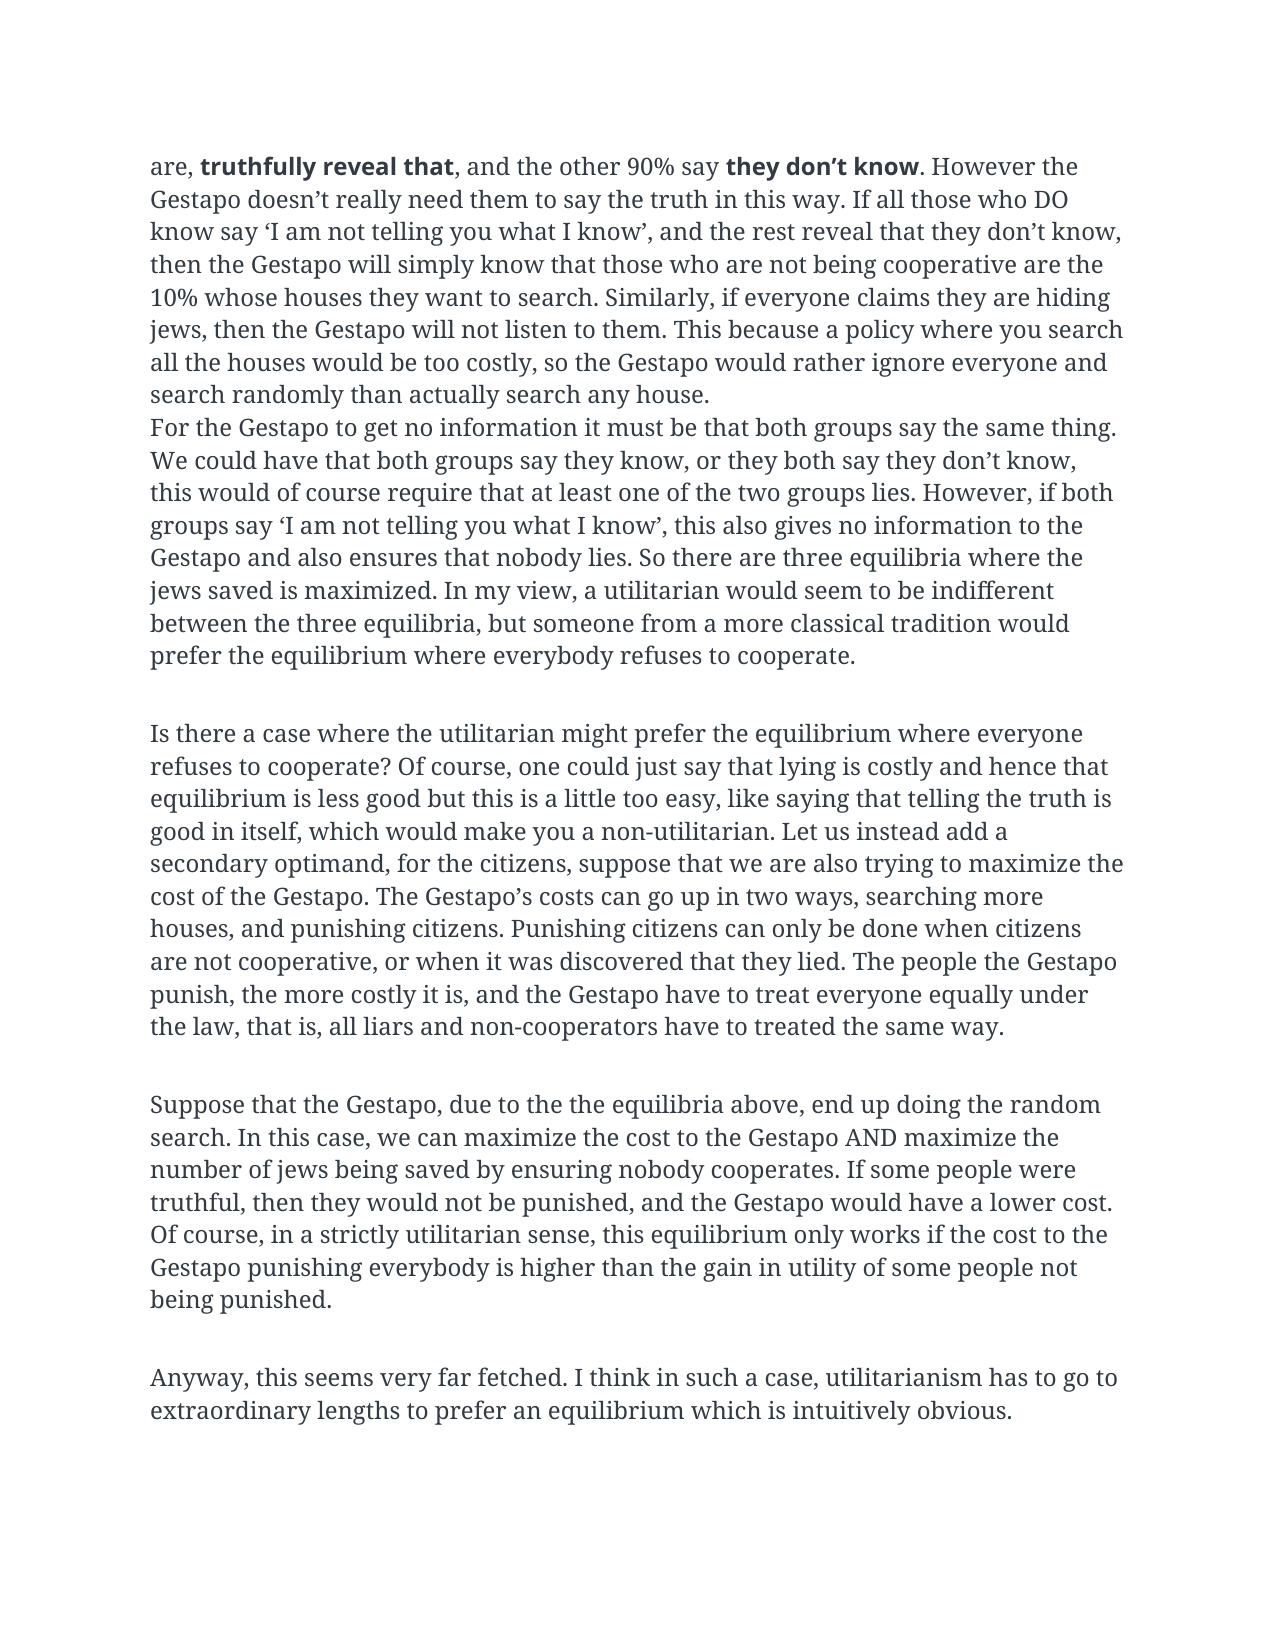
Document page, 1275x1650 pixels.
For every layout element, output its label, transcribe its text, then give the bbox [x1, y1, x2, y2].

text For the Gestapo to get no information it must be that both groups say the same thing. We could have that both groups say they know, or they both say they don’t know, this would of course require that at least one of the two groups lies. However, if both groups say ‘I am not telling you what I know’, this also gives no information to the Gestapo and also ensures that nobody lies. So there are three equilibria where the jews saved is maximized. In my view, a utilitarian would seem to be indifferent between the three equilibria, but someone from a more classical tradition would prefer the equilibrium where everybody refuses to cooperate. [150, 411, 1125, 672]
text Anyway, this seems very far fetched. I think in such a case, utilitarianism has to go to extraordinary lengths to prefer an equilibrium which is intuitively obvious. [150, 1361, 1125, 1426]
text Suppose that the Gestapo, due to the the equilibria above, end up doing the random search. In this case, we can maximize the cost to the Gestapo AND maximize the number of jews being saved by ensuring nobody cooperates. If some people were truthful, then they would not be punished, and the Gestapo would have a lower cost. Of course, in a strictly utilitarian sense, this equilibrium only works if the cost to the Gestapo punishing everybody is higher than the gain in utility of some people not being punished. [150, 1088, 1125, 1316]
text Is there a case where the utilitarian might prefer the equilibrium where everyone refuses to cooperate? Of course, one could just say that lying is costly and hence that equilibrium is less good but this is a little too easy, like saying that telling the truth is good in itself, which would make you a non-utilitarian. Let us instead add a secondary optimand, for the citizens, suppose that we are also trying to maximize the cost of the Gestapo. The Gestapo’s costs can go up in two ways, searching more houses, and punishing citizens. Punishing citizens can only be done when citizens are not cooperative, or when it was discovered that they lied. The people the Gestapo punish, the more costly it is, and the Gestapo have to treat everyone equally under the law, that is, all liars and non-cooperators have to treated the same way. [150, 717, 1125, 1043]
